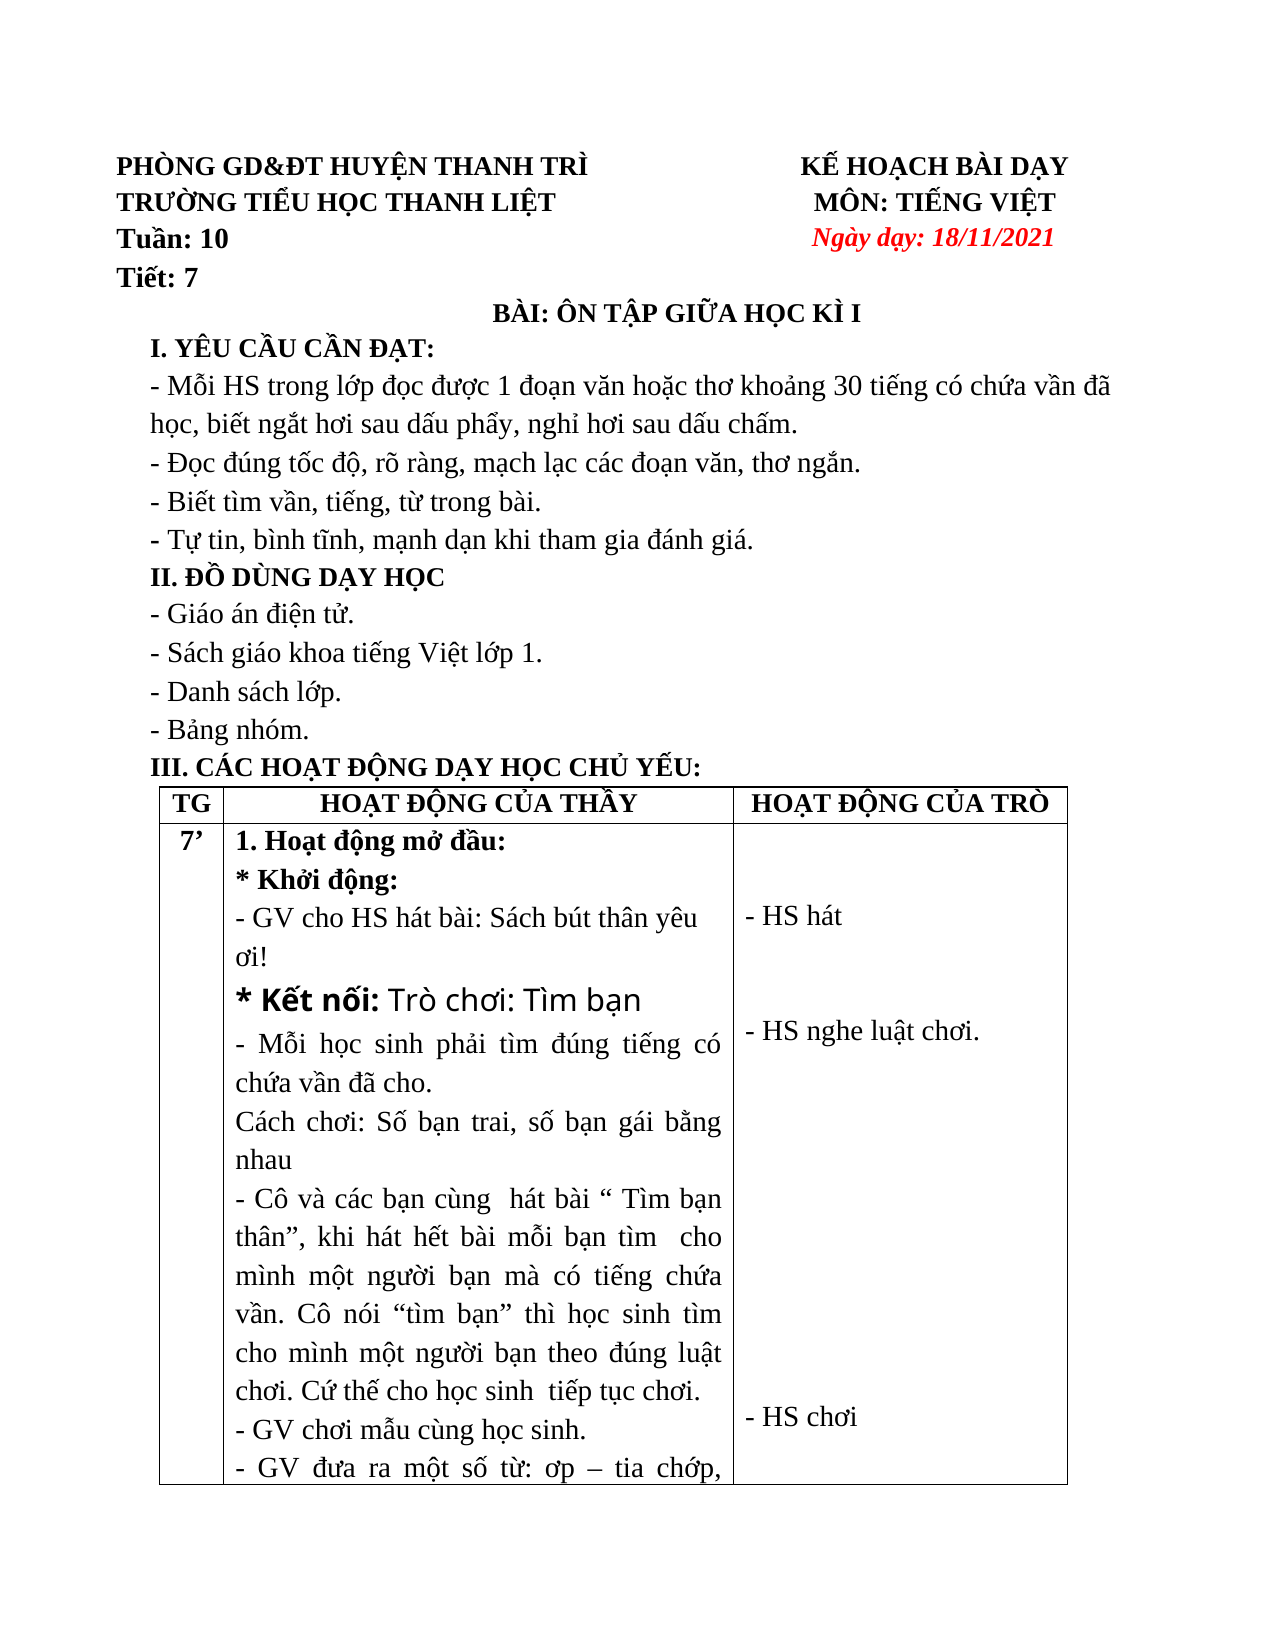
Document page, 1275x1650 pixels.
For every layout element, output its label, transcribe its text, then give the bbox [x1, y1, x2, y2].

text - Biết tìm vần, tiếng, từ trong bài. [150, 484, 1125, 517]
table_cell 7’ [160, 824, 223, 1484]
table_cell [224, 824, 733, 1484]
text - Sách giáo khoa tiếng Việt lớp 1. [150, 635, 1125, 669]
text II. ĐỒ DÙNG DẠY HỌC [150, 561, 1125, 592]
text I. YÊU CẦU CẦN ĐẠT: [150, 332, 1125, 363]
text III. CÁC HOẠT ĐỘNG DẠY HỌC CHỦ YẾU: [150, 751, 1125, 782]
text - Bảng nhóm. [150, 712, 1125, 746]
text - Giáo án điện tử. [150, 597, 1125, 630]
table_header PHÒNG GD&ĐT HUYỆN THANH TRÌ TRƯỜNG TIỂU HỌC THANH LIỆT Tuần: 10 Tiết: 7 [105, 150, 621, 297]
text - Mỗi HS trong lớp đọc được 1 đoạn văn hoặc thơ khoảng 30 tiếng có chứa vần đã học, biết ngắt hơi sau dấu phẩy, nghỉ hơi sau dấu chấm. [150, 368, 1125, 440]
table_header KẾ HOẠCH BÀI DẠY MÔN: TIẾNG VIỆT Ngày dạy: 18/11/2021 [621, 150, 1249, 297]
table_cell BÀI: ÔN TẬP GIỮA HỌC KÌ I [105, 298, 1249, 332]
text - Đọc đúng tốc độ, rõ ràng, mạch lạc các đoạn văn, thơ ngắn. [150, 445, 1125, 479]
text - Tự tin, bình tĩnh, mạnh dạn khi tham gia đánh giá. [150, 522, 1125, 556]
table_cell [734, 824, 1067, 1484]
table_header HOẠT ĐỘNG CỦA TRÒ [734, 788, 1067, 822]
table_header TG [160, 788, 223, 822]
text - Danh sách lớp. [150, 674, 1125, 707]
table_header HOẠT ĐỘNG CỦA THẦY [224, 788, 733, 822]
